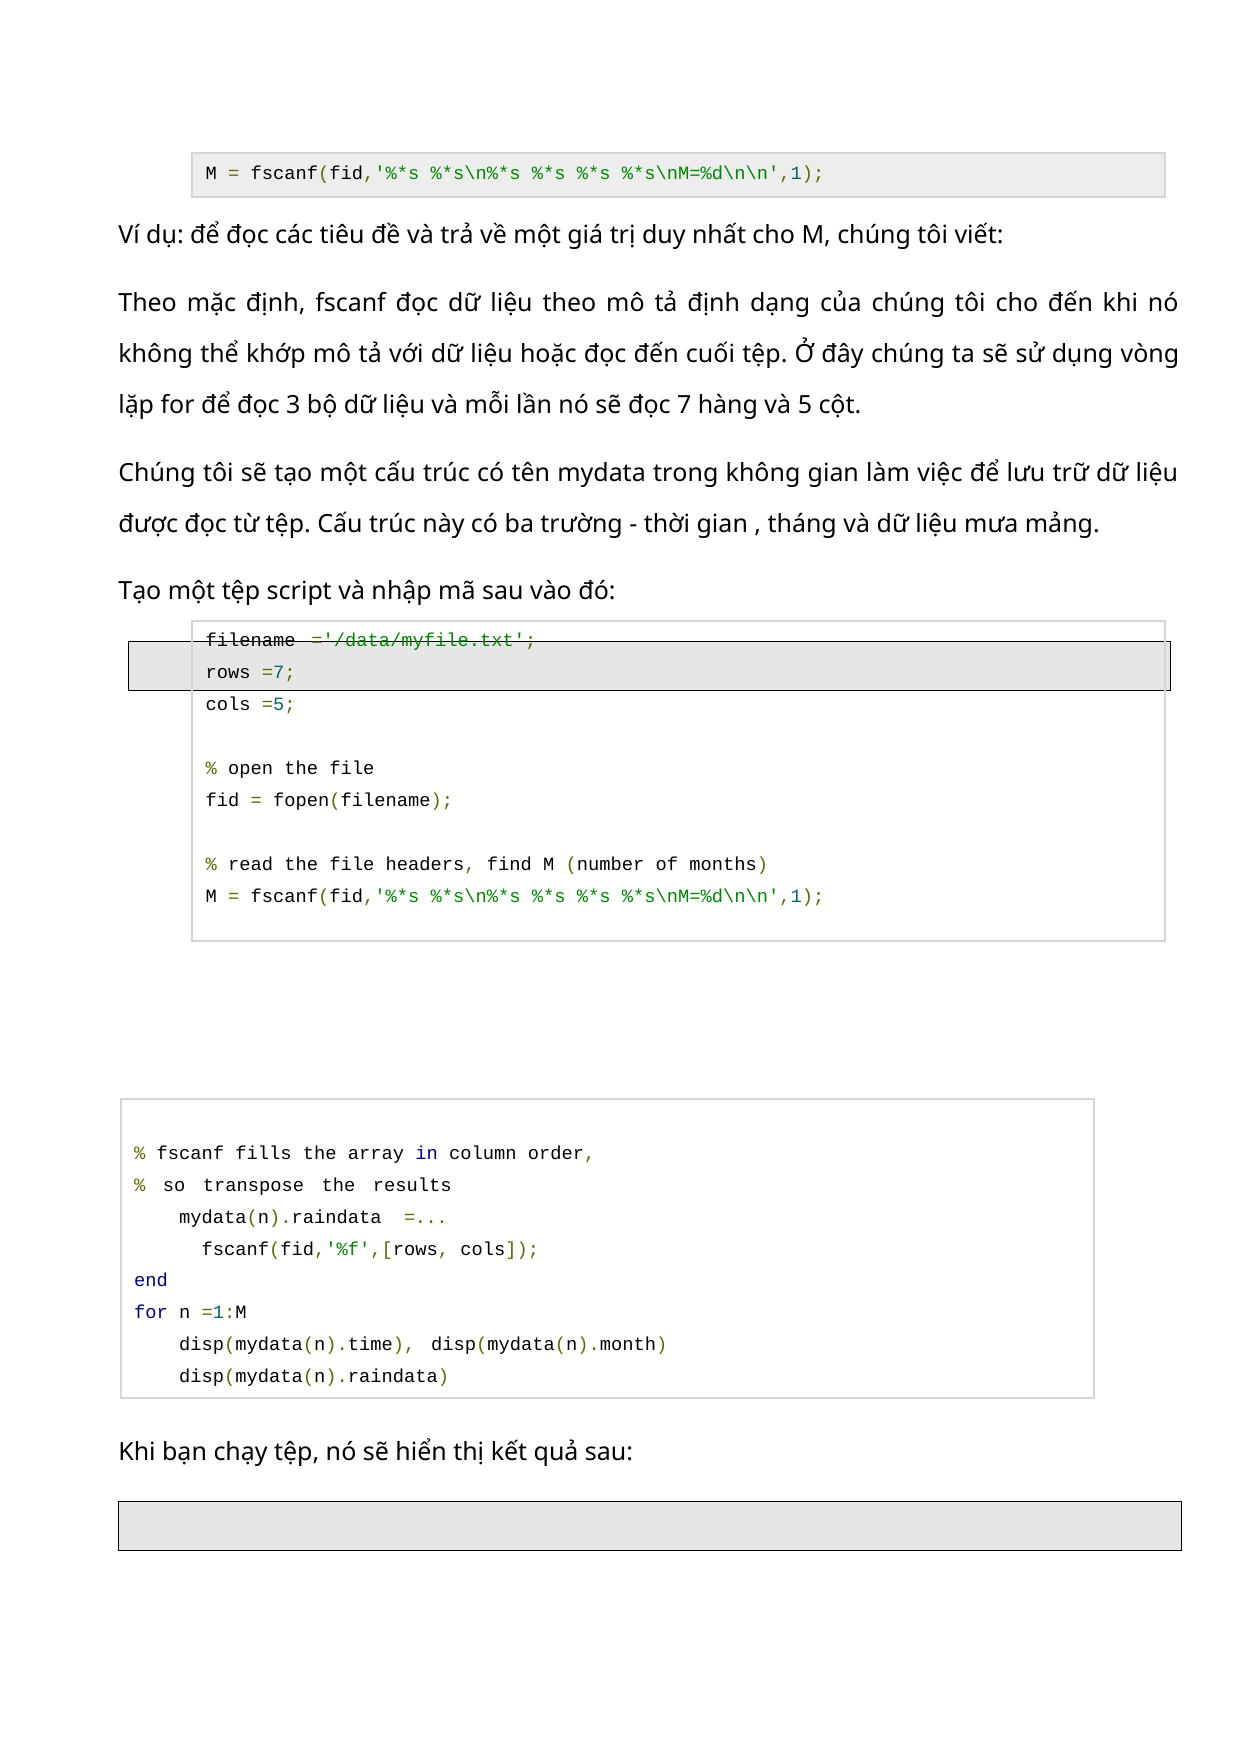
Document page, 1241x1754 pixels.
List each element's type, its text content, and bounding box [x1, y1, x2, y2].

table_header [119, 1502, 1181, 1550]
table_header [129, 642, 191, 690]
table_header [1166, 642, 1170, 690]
text Khi bạn chạy tệp, nó sẽ hiển thị kết quả sau: [118, 1433, 1181, 1467]
text Theo mặc định, fscanf đọc dữ liệu theo mô tả định dạng của chúng tôi cho đến khi nó không thể khớp mô tả với dữ liệu hoặc đọc đến cuối tệp. Ở đây chúng ta sẽ sử dụng vòng lặp for để đọc 3 bộ dữ liệu và mỗi lần nó sẽ đọc 7 hàng và 5 cột. [118, 284, 1181, 421]
text Tạo một tệp script và nhập mã sau vào đó: [118, 573, 1181, 607]
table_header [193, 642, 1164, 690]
text Ví dụ: để đọc các tiêu đề và trả về một giá trị duy nhất cho M, chúng tôi viết: [118, 118, 1181, 251]
text Chúng tôi sẽ tạo một cấu trúc có tên mydata trong không gian làm việc để lưu trữ dữ liệu được đọc từ tệp. Cấu trúc này có ba trường - thời gian , tháng và dữ liệu mưa mảng. [118, 454, 1181, 539]
